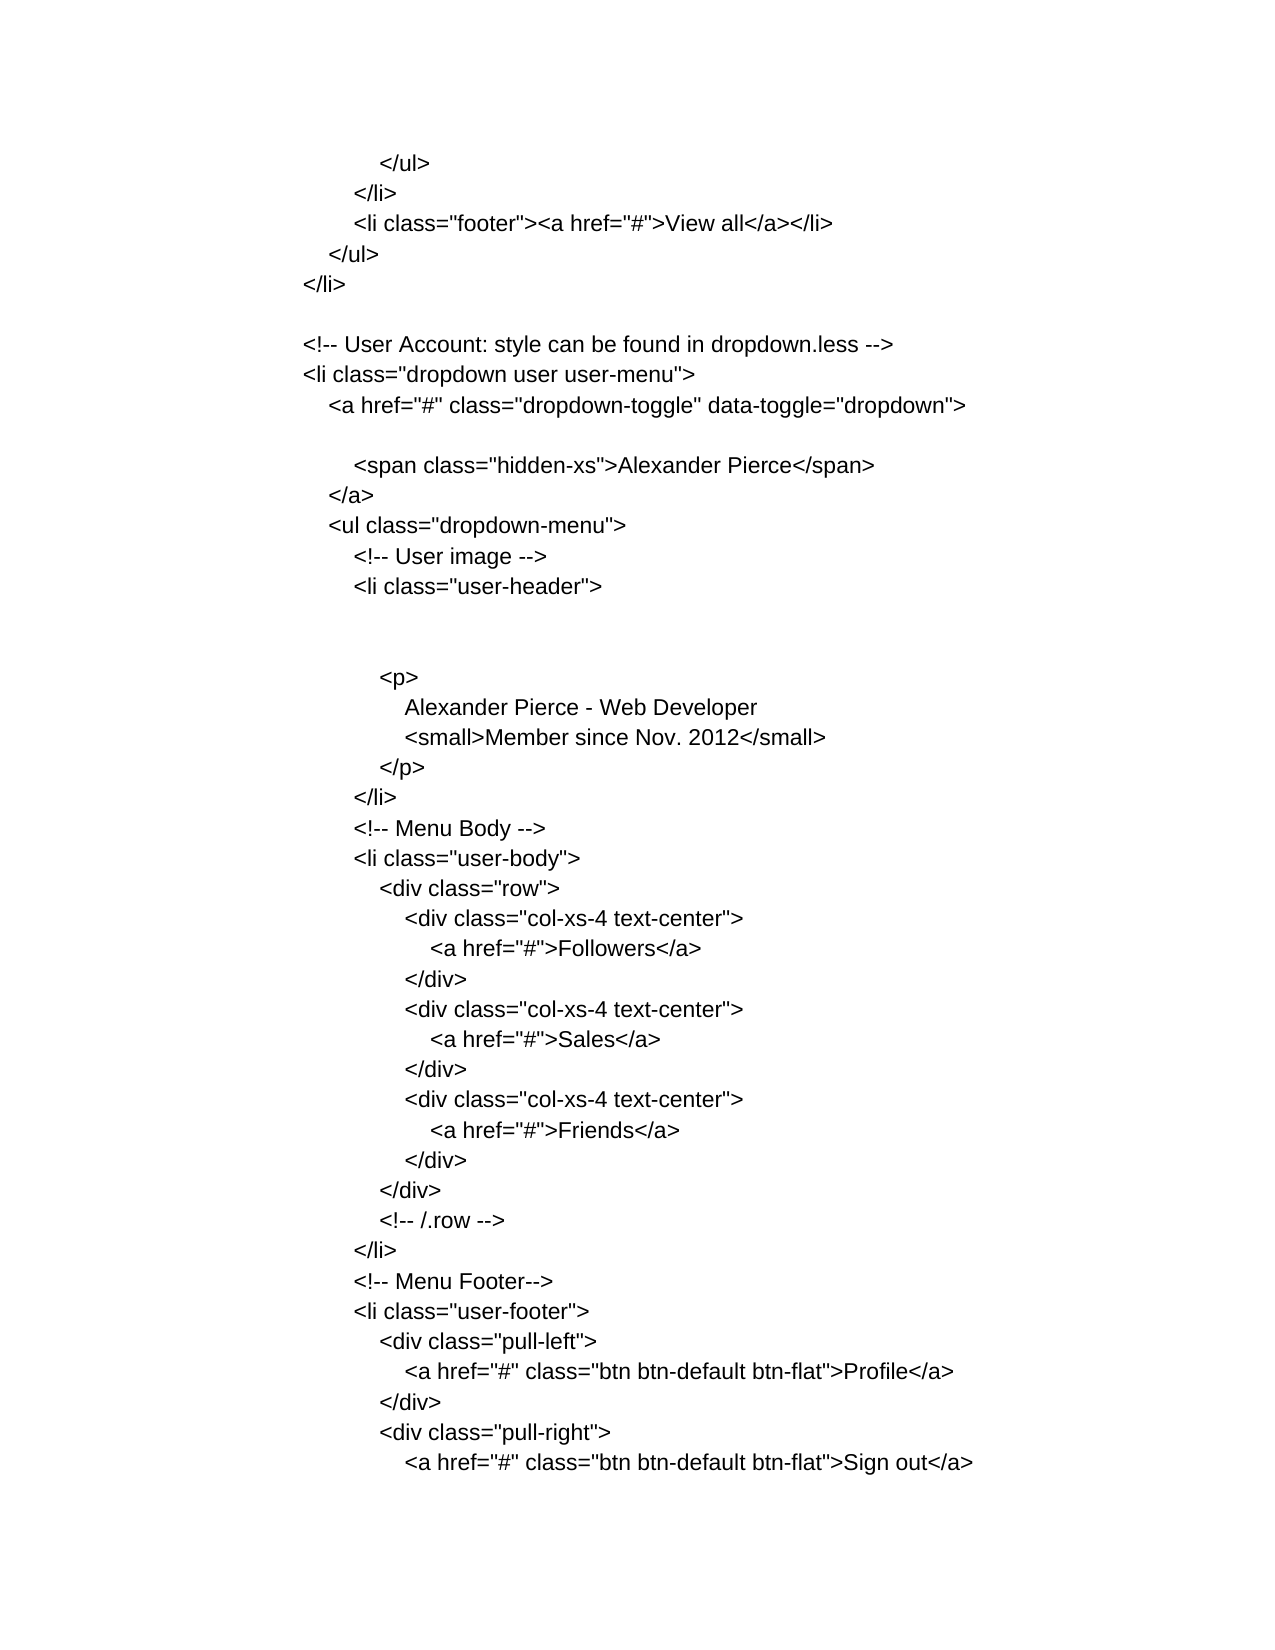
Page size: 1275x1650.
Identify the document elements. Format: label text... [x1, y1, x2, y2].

text </p> [150, 754, 1125, 781]
text <div class="col-xs-4 text-center"> [150, 905, 1125, 932]
text </a> [150, 482, 1125, 509]
text <a href="#">Friends</a> [150, 1117, 1125, 1143]
text </div> [150, 966, 1125, 992]
text <a href="#">Sales</a> [150, 1026, 1125, 1052]
text </div> [150, 1388, 1125, 1415]
text <ul class="dropdown-menu"> [150, 512, 1125, 539]
text <p> [150, 663, 1125, 690]
text </li> [150, 1237, 1125, 1264]
text </li> [150, 180, 1125, 207]
text <div class="row"> [150, 875, 1125, 901]
text <a href="#">Followers</a> [150, 935, 1125, 962]
text <!-- /.row --> [150, 1207, 1125, 1234]
text </div> [150, 1177, 1125, 1203]
text <div class="pull-right"> [150, 1419, 1125, 1445]
text <a href="#" class="dropdown-toggle" data-toggle="dropdown"> [150, 392, 1125, 418]
text <!-- Menu Body --> [150, 814, 1125, 841]
text <!-- User image --> [150, 543, 1125, 569]
text <a href="#" class="btn btn-default btn-flat">Sign out</a> [150, 1449, 1125, 1475]
text <li class="dropdown user user-menu"> [150, 361, 1125, 388]
text <span class="hidden-xs">Alexander Pierce</span> [150, 452, 1125, 478]
text <li class="footer"><a href="#">View all</a></li> [150, 210, 1125, 237]
text </div> [150, 1147, 1125, 1173]
text <li class="user-footer"> [150, 1298, 1125, 1324]
text </li> [150, 784, 1125, 811]
text <!-- User Account: style can be found in dropdown.less --> [150, 331, 1125, 358]
text <div class="pull-left"> [150, 1328, 1125, 1354]
text <li class="user-header"> [150, 573, 1125, 599]
text <!-- Menu Footer--> [150, 1268, 1125, 1294]
text <div class="col-xs-4 text-center"> [150, 996, 1125, 1022]
text </ul> [150, 241, 1125, 267]
text <div class="col-xs-4 text-center"> [150, 1086, 1125, 1113]
text Alexander Pierce - Web Developer [150, 694, 1125, 720]
text </div> [150, 1056, 1125, 1083]
text <small>Member since Nov. 2012</small> [150, 724, 1125, 750]
text </li> [150, 271, 1125, 297]
text <li class="user-body"> [150, 845, 1125, 871]
text </ul> [150, 150, 1125, 176]
text <a href="#" class="btn btn-default btn-flat">Profile</a> [150, 1358, 1125, 1385]
